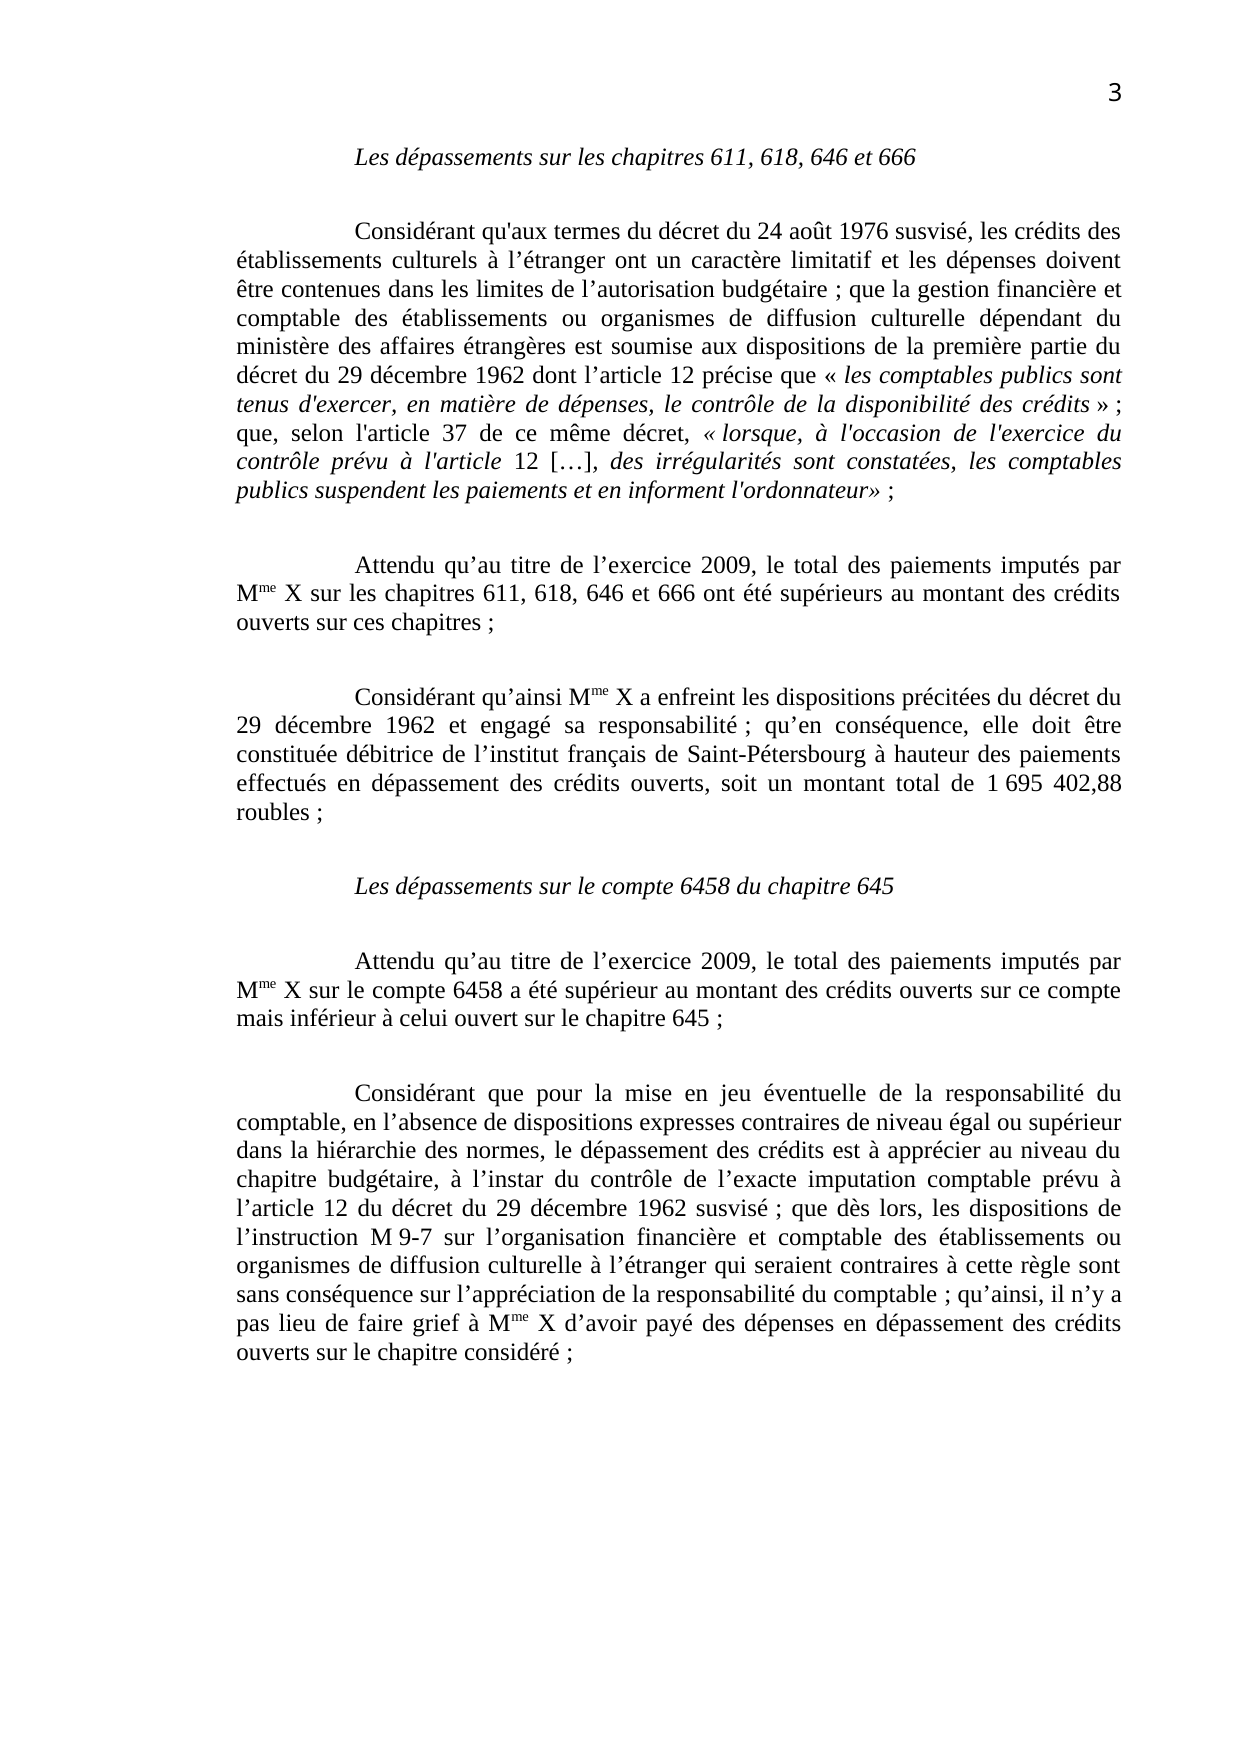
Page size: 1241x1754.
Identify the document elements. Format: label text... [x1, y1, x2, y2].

text Attendu qu’au titre de l’exercice 2009, le total des paiements imputés par Mme X sur le compte 6458 a été supérieur au montant des crédits ouverts sur ce compte mais inférieur à celui ouvert sur le chapitre 645 ; [236, 946, 1122, 1032]
text Attendu qu’au titre de l’exercice 2009, le total des paiements imputés par Mme X sur les chapitres 611, 618, 646 et 666 ont été supérieurs au montant des crédits ouverts sur ces chapitres ; [236, 550, 1122, 636]
text Considérant qu'aux termes du décret du 24 août 1976 susvisé, les crédits des établissements culturels à l’étranger ont un caractère limitatif et les dépenses doivent être contenues dans les limites de l’autorisation budgétaire ; que la gestion financière et comptable des établissements ou organismes de diffusion culturelle dépendant du ministère des affaires étrangères est soumise aux dispositions de la première partie du décret du 29 décembre 1962 dont l’article 12 précise que « les comptables publics sont tenus d'exercer, en matière de dépenses, le contrôle de la disponibilité des crédits » ; que, selon l'article 37 de ce même décret, « lorsque, à l'occasion de l'exercice du contrôle prévu à l'article 12 […], des irrégularités sont constatées, les comptables publics suspendent les paiements et en informent l'ordonnateur» ; [236, 216, 1122, 504]
text Considérant qu’ainsi Mme X a enfreint les dispositions précitées du décret du 29 décembre 1962 et engagé sa responsabilité ; qu’en conséquence, elle doit être constituée débitrice de l’institut français de Saint-Pétersbourg à hauteur des paiements effectués en dépassement des crédits ouverts, soit un montant total de 1 695 402,88 roubles ; [236, 682, 1122, 826]
text Les dépassements sur les chapitres 611, 618, 646 et 666 [236, 142, 1122, 171]
text Les dépassements sur le compte 6458 du chapitre 645 [236, 871, 1122, 900]
text Considérant que pour la mise en jeu éventuelle de la responsabilité du comptable, en l’absence de dispositions expresses contraires de niveau égal ou supérieur dans la hiérarchie des normes, le dépassement des crédits est à apprécier au niveau du chapitre budgétaire, à l’instar du contrôle de l’exacte imputation comptable prévu à l’article 12 du décret du 29 décembre 1962 susvisé ; que dès lors, les dispositions de l’instruction M 9-7 sur l’organisation financière et comptable des établissements ou organismes de diffusion culturelle à l’étranger qui seraient contraires à cette règle sont sans conséquence sur l’appréciation de la responsabilité du comptable ; qu’ainsi, il n’y a pas lieu de faire grief à Mme X d’avoir payé des dépenses en dépassement des crédits ouverts sur le chapitre considéré ; [236, 1078, 1122, 1366]
